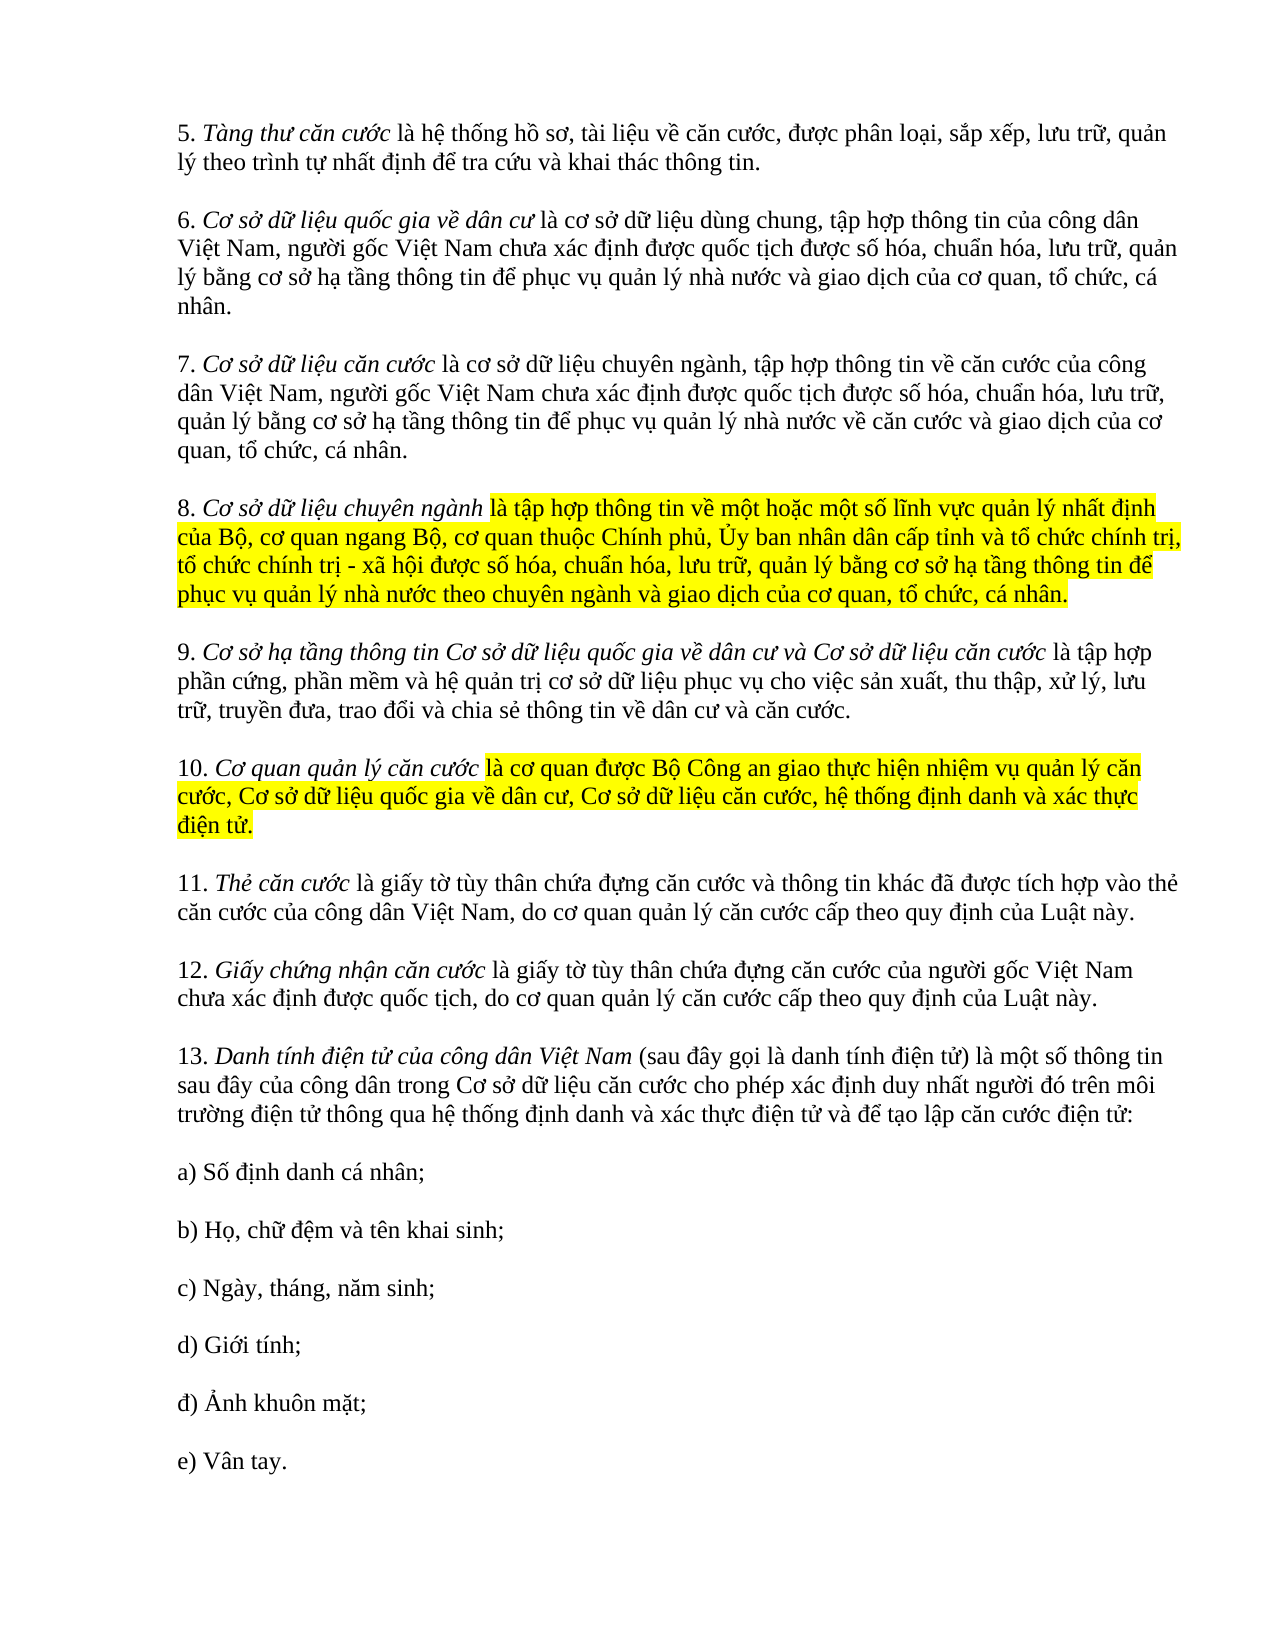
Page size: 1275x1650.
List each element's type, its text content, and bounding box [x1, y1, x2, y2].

text 5. Tàng thư căn cước là hệ thống hồ sơ, tài liệu về căn cước, được phân loại, sắp xếp, lưu trữ, quản lý theo trình tự nhất định để tra cứu và khai thác thông tin. [177, 118, 1186, 176]
text d) Giới tính; [177, 1331, 1186, 1359]
text a) Số định danh cá nhân; [177, 1157, 1186, 1186]
text 10. Cơ quan quản lý căn cước là cơ quan được Bộ Công an giao thực hiện nhiệm vụ quản lý căn cước, Cơ sở dữ liệu quốc gia về dân cư, Cơ sở dữ liệu căn cước, hệ thống định danh và xác thực điện tử. [253, 753, 1186, 839]
text c) Ngày, tháng, năm sinh; [177, 1273, 1186, 1301]
text đ) Ảnh khuôn mặt; [177, 1388, 1186, 1417]
text 7. Cơ sở dữ liệu căn cước là cơ sở dữ liệu chuyên ngành, tập hợp thông tin về căn cước của công dân Việt Nam, người gốc Việt Nam chưa xác định được quốc tịch được số hóa, chuẩn hóa, lưu trữ, quản lý bằng cơ sở hạ tầng thông tin để phục vụ quản lý nhà nước về căn cước và giao dịch của cơ quan, tổ chức, cá nhân. [177, 349, 1186, 464]
text 12. Giấy chứng nhận căn cước là giấy tờ tùy thân chứa đựng căn cước của người gốc Việt Nam chưa xác định được quốc tịch, do cơ quan quản lý căn cước cấp theo quy định của Luật này. [177, 955, 1186, 1012]
text 9. Cơ sở hạ tầng thông tin Cơ sở dữ liệu quốc gia về dân cư và Cơ sở dữ liệu căn cước là tập hợp phần cứng, phần mềm và hệ quản trị cơ sở dữ liệu phục vụ cho việc sản xuất, thu thập, xử lý, lưu trữ, truyền đưa, trao đổi và chia sẻ thông tin về dân cư và căn cước. [177, 637, 1186, 723]
text b) Họ, chữ đệm và tên khai sinh; [177, 1215, 1186, 1243]
text 11. Thẻ căn cước là giấy tờ tùy thân chứa đựng căn cước và thông tin khác đã được tích hợp vào thẻ căn cước của công dân Việt Nam, do cơ quan quản lý căn cước cấp theo quy định của Luật này. [177, 868, 1186, 926]
text 6. Cơ sở dữ liệu quốc gia về dân cư là cơ sở dữ liệu dùng chung, tập hợp thông tin của công dân Việt Nam, người gốc Việt Nam chưa xác định được quốc tịch được số hóa, chuẩn hóa, lưu trữ, quản lý bằng cơ sở hạ tầng thông tin để phục vụ quản lý nhà nước và giao dịch của cơ quan, tổ chức, cá nhân. [177, 205, 1186, 320]
text 13. Danh tính điện tử của công dân Việt Nam (sau đây gọi là danh tính điện tử) là một số thông tin sau đây của công dân trong Cơ sở dữ liệu căn cước cho phép xác định duy nhất người đó trên môi trường điện tử thông qua hệ thống định danh và xác thực điện tử và để tạo lập căn cước điện tử: [177, 1041, 1186, 1128]
text e) Vân tay. [177, 1446, 1186, 1475]
